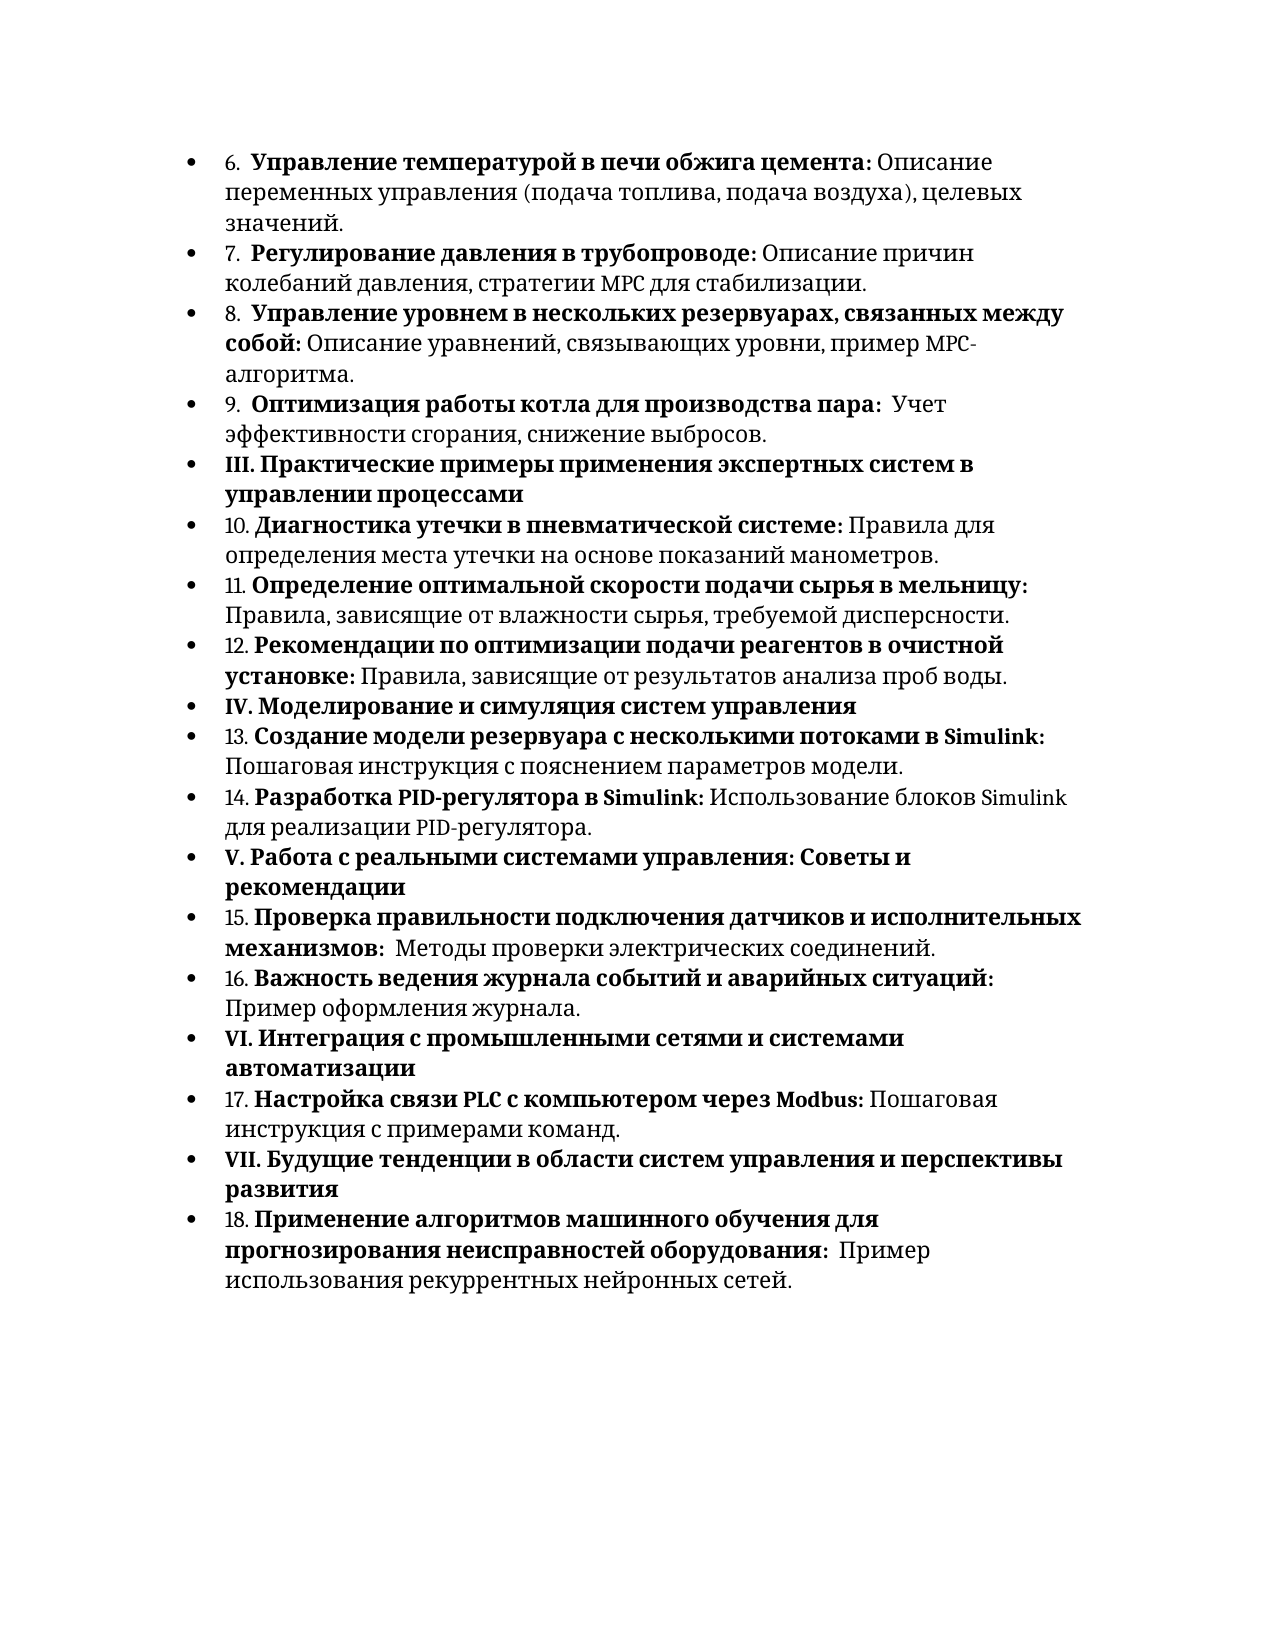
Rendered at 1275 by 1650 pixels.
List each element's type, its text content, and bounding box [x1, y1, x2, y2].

list IV. Моделирование и симуляция систем управления [187, 694, 1087, 720]
list 12. Рекомендации по оптимизации подачи реагентов в очистной установке: Правила, зависящие от результатов анализа проб воды. [187, 633, 1087, 690]
list V. Работа с реальными системами управления: Советы и рекомендации [187, 845, 1087, 901]
list 18. Применение алгоритмов машинного обучения для прогнозирования неисправностей оборудования: Пример использования рекуррентных нейронных сетей. [187, 1207, 1087, 1294]
list 10. Диагностика утечки в пневматической системе: Правила для определения места утечки на основе показаний манометров. [187, 512, 1087, 569]
list VII. Будущие тенденции в области систем управления и перспективы развития [187, 1147, 1087, 1203]
list 17. Настройка связи PLC с компьютером через Modbus: Пошаговая инструкция с примерами команд. [187, 1086, 1087, 1143]
list 16. Важность ведения журнала событий и аварийных ситуаций: Пример оформления журнала. [187, 966, 1087, 1022]
list 9. Оптимизация работы котла для производства пара: Учет эффективности сгорания, снижение выбросов. [187, 392, 1087, 448]
list 14. Разработка PID-регулятора в Simulink: Использование блоков Simulink для реализации PID-регулятора. [187, 784, 1087, 841]
list 11. Определение оптимальной скорости подачи сырья в мельницу: Правила, зависящие от влажности сырья, требуемой дисперсности. [187, 573, 1087, 629]
list 7. Регулирование давления в трубопроводе: Описание причин колебаний давления, стратегии MPC для стабилизации. [187, 241, 1087, 297]
list 6. Управление температурой в печи обжига цемента: Описание переменных управления (подача топлива, подача воздуха), целевых значений. [187, 150, 1087, 237]
list 15. Проверка правильности подключения датчиков и исполнительных механизмов: Методы проверки электрических соединений. [187, 905, 1087, 962]
list III. Практические примеры применения экспертных систем в управлении процессами [187, 452, 1087, 509]
list 13. Создание модели резервуара с несколькими потоками в Simulink: Пошаговая инструкция с пояснением параметров модели. [187, 724, 1087, 781]
list VI. Интеграция с промышленными сетями и системами автоматизации [187, 1026, 1087, 1083]
list 8. Управление уровнем в нескольких резервуарах, связанных между собой: Описание уравнений, связывающих уровни, пример MPC-алгоритма. [187, 301, 1087, 388]
